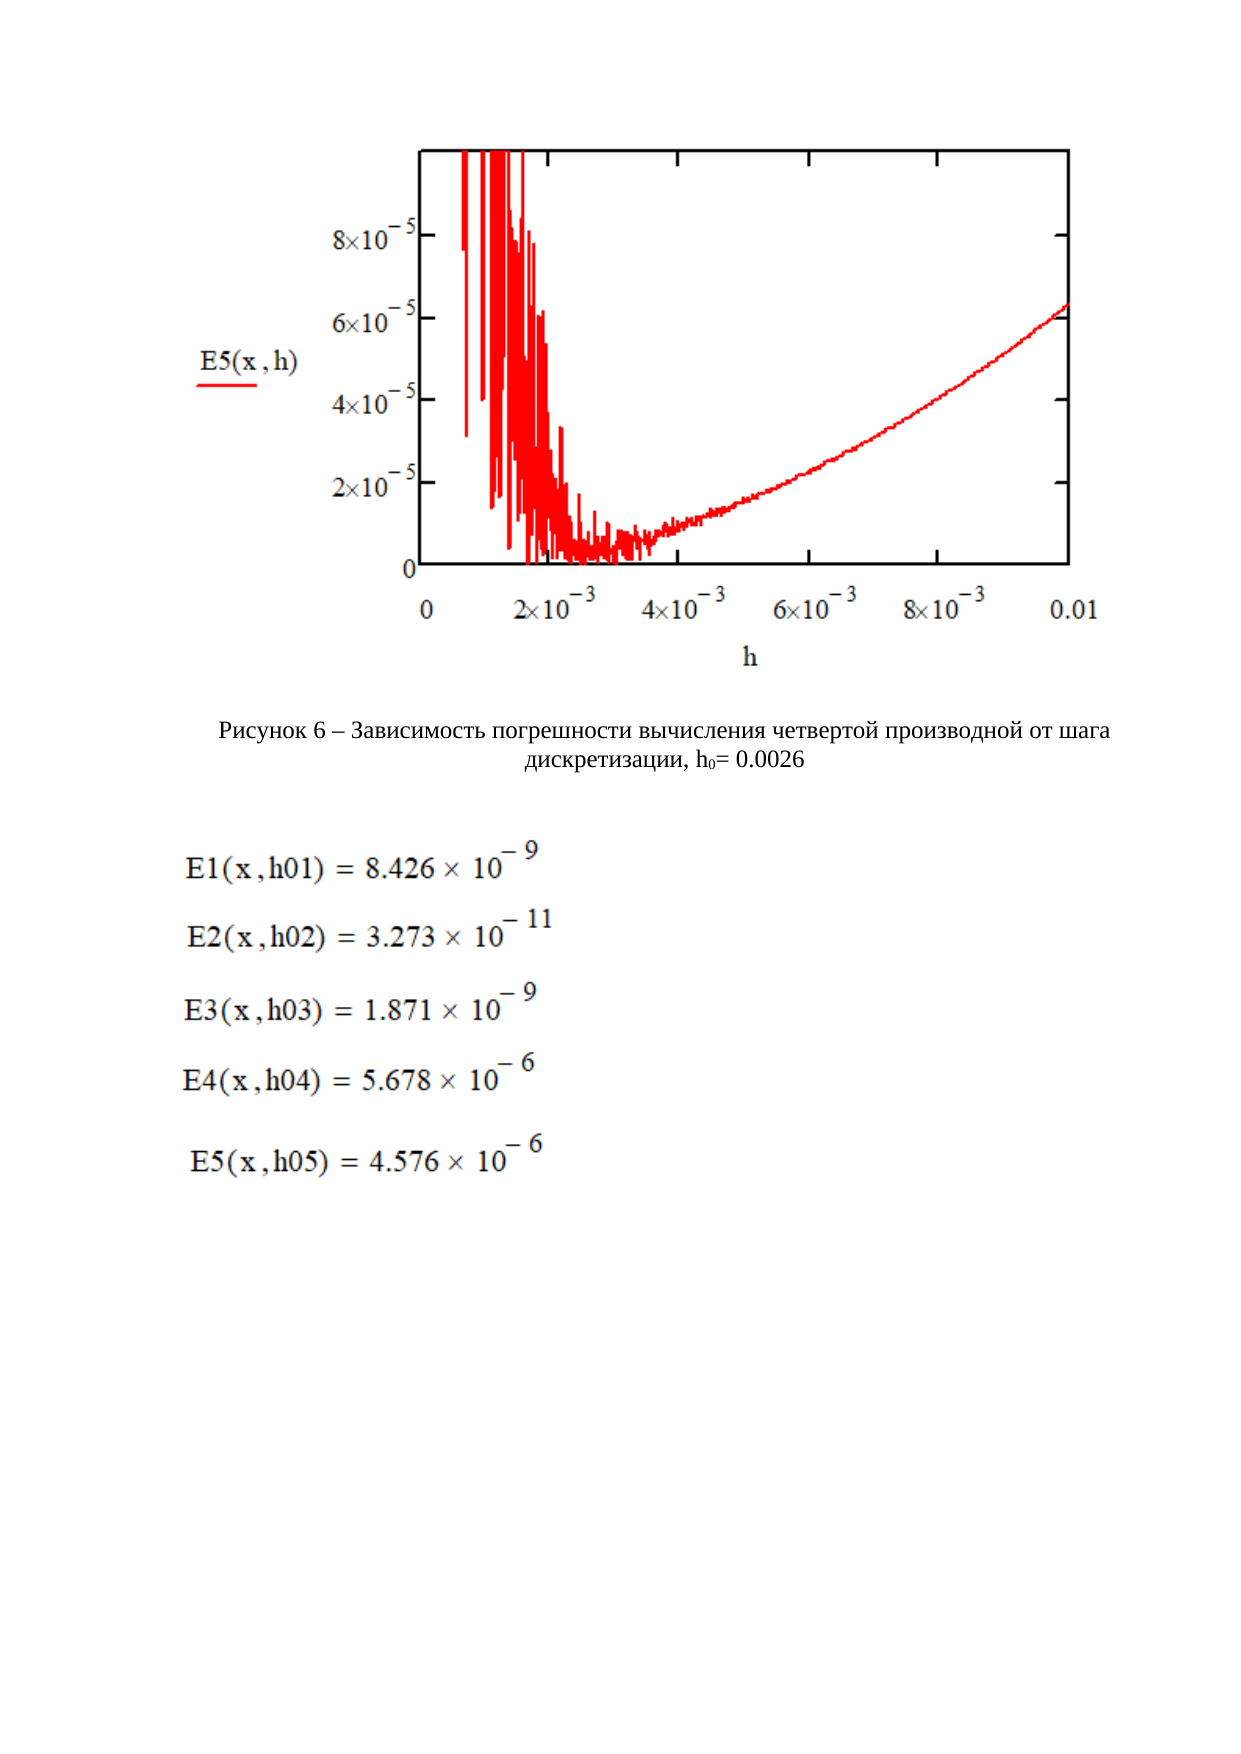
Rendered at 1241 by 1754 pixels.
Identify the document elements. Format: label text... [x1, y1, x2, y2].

picture [177, 831, 570, 1200]
text Рисунок 6 – Зависимость погрешности вычисления четвертой производной от шага дискретизации, h0= 0.0026 [177, 715, 1152, 773]
picture [179, 118, 1150, 691]
